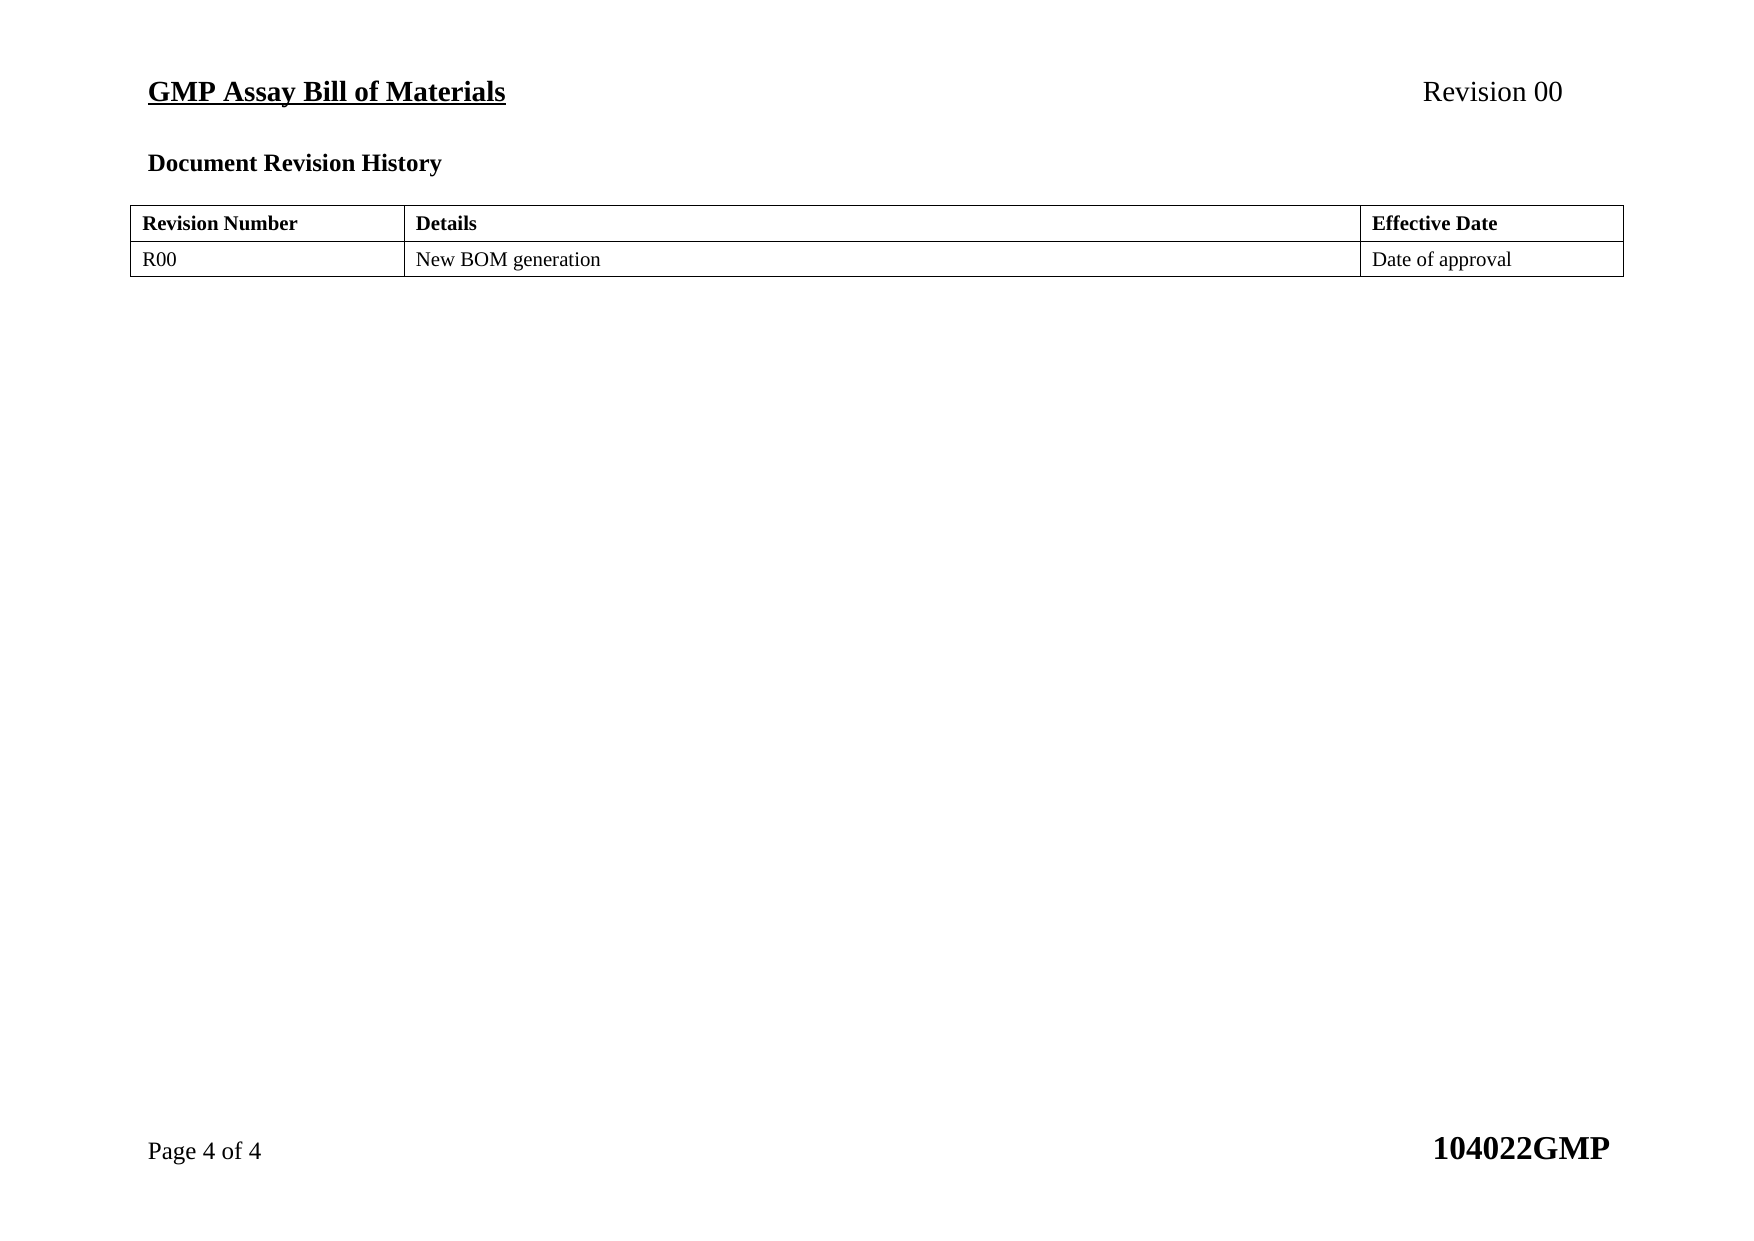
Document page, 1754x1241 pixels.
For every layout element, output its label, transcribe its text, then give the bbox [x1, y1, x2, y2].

table_header Revision Number [131, 206, 404, 241]
table_header Effective Date [1361, 206, 1623, 241]
table_cell Date of approval [1361, 242, 1623, 276]
text Document Revision History [148, 148, 1606, 176]
table_cell R00 [131, 242, 404, 276]
table_header Details [405, 206, 1360, 241]
table_cell New BOM generation [405, 242, 1360, 276]
